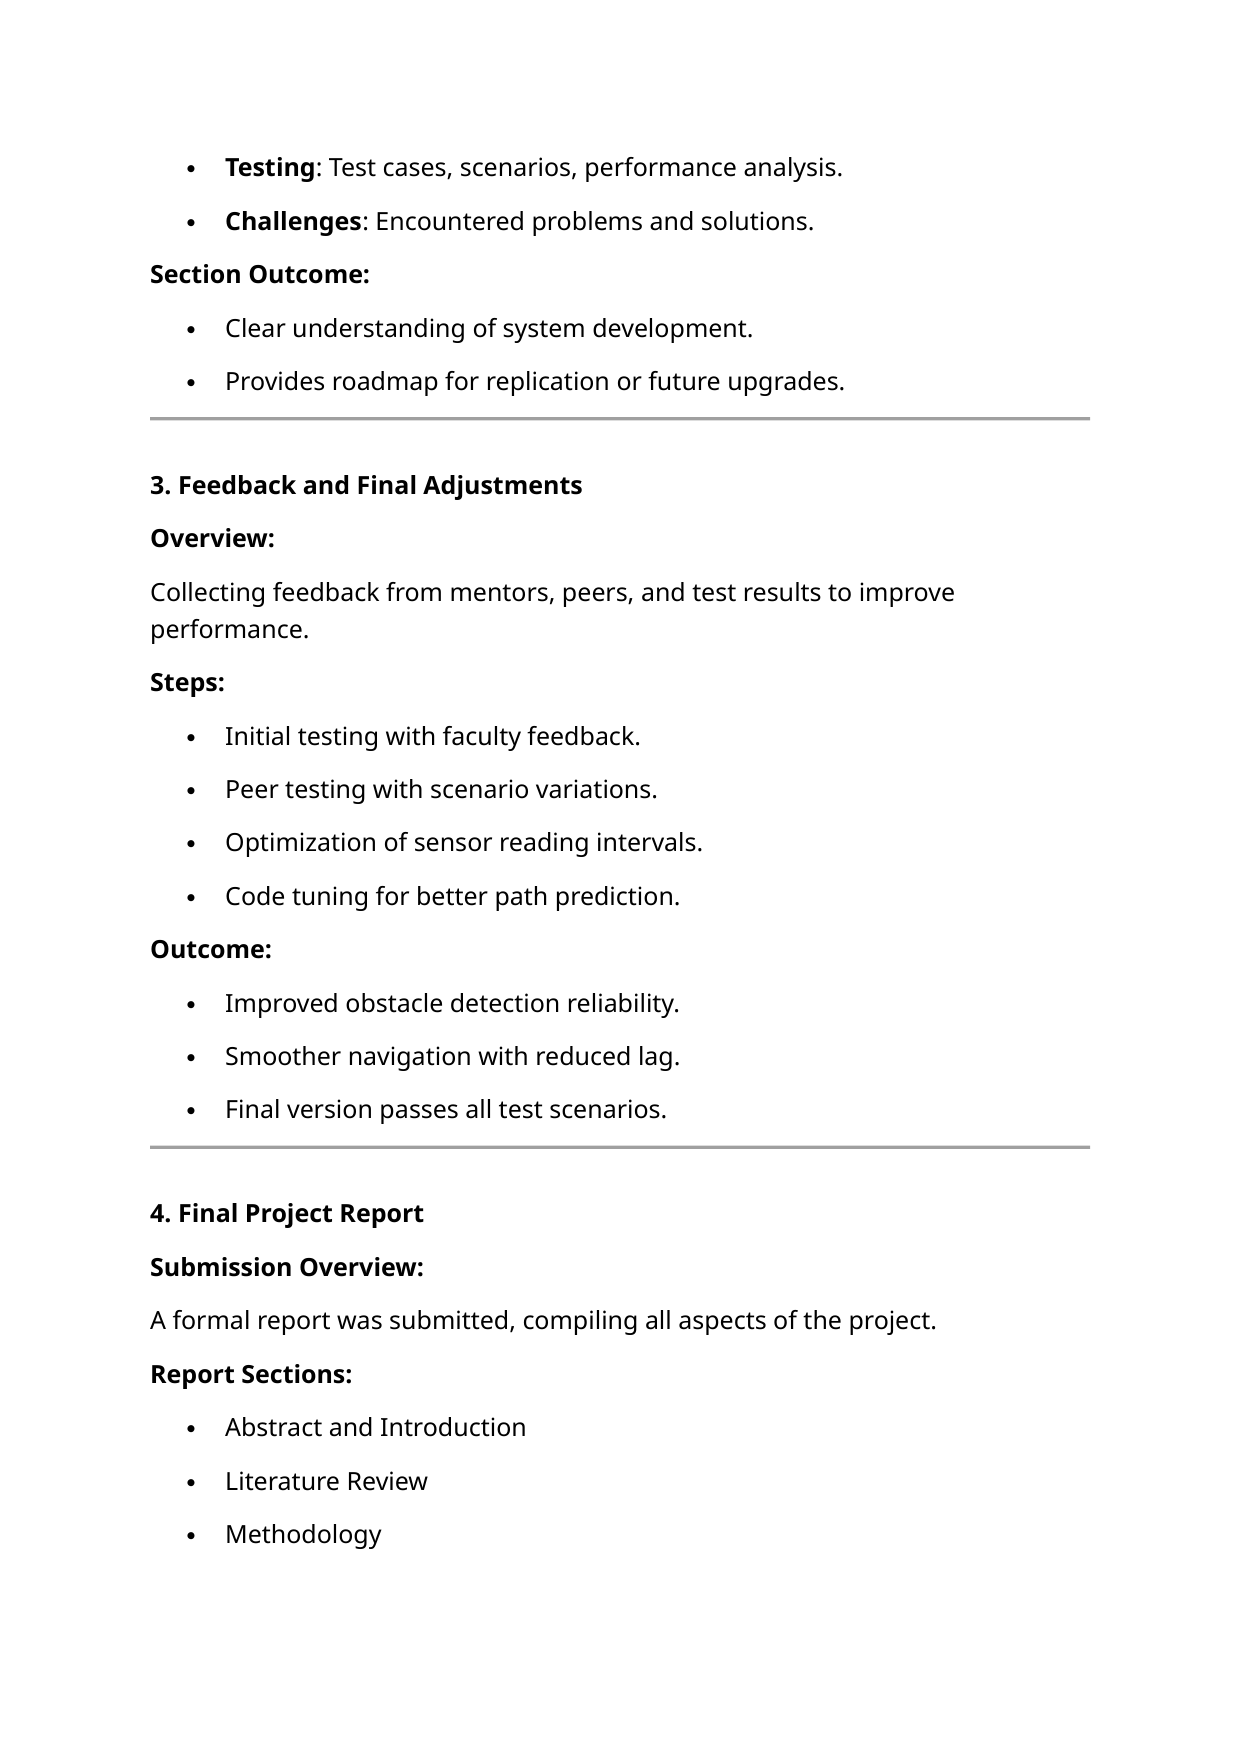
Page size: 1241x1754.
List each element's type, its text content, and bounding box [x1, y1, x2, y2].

text Submission Overview: [150, 1249, 1090, 1283]
text Steps: [150, 665, 1090, 699]
list Methodology [187, 1517, 1090, 1551]
text Collecting feedback from mentors, peers, and test results to improve performance. [150, 574, 1090, 645]
list Clear understanding of system development. [187, 310, 1090, 344]
text 4. Final Project Report [150, 1196, 1090, 1230]
list Smoother navigation with reduced lag. [187, 1039, 1090, 1073]
text 3. Feedback and Final Adjustments [150, 468, 1090, 502]
list Initial testing with faculty feedback. [187, 718, 1090, 752]
text Report Sections: [150, 1356, 1090, 1390]
text A formal report was submitted, compiling all aspects of the project. [150, 1303, 1090, 1337]
list Literature Review [187, 1463, 1090, 1497]
list Testing: Test cases, scenarios, performance analysis. [187, 150, 1090, 184]
list Code tuning for better path prediction. [187, 878, 1090, 912]
text Section Outcome: [150, 257, 1090, 291]
list Provides roadmap for replication or future upgrades. [187, 364, 1090, 398]
list Optimization of sensor reading intervals. [187, 825, 1090, 859]
list Improved obstacle detection reliability. [187, 985, 1090, 1019]
list Abstract and Introduction [187, 1410, 1090, 1444]
list Final version passes all test scenarios. [187, 1092, 1090, 1126]
text Overview: [150, 521, 1090, 555]
list Challenges: Encountered problems and solutions. [187, 203, 1090, 237]
list Peer testing with scenario variations. [187, 772, 1090, 806]
text Outcome: [150, 932, 1090, 966]
